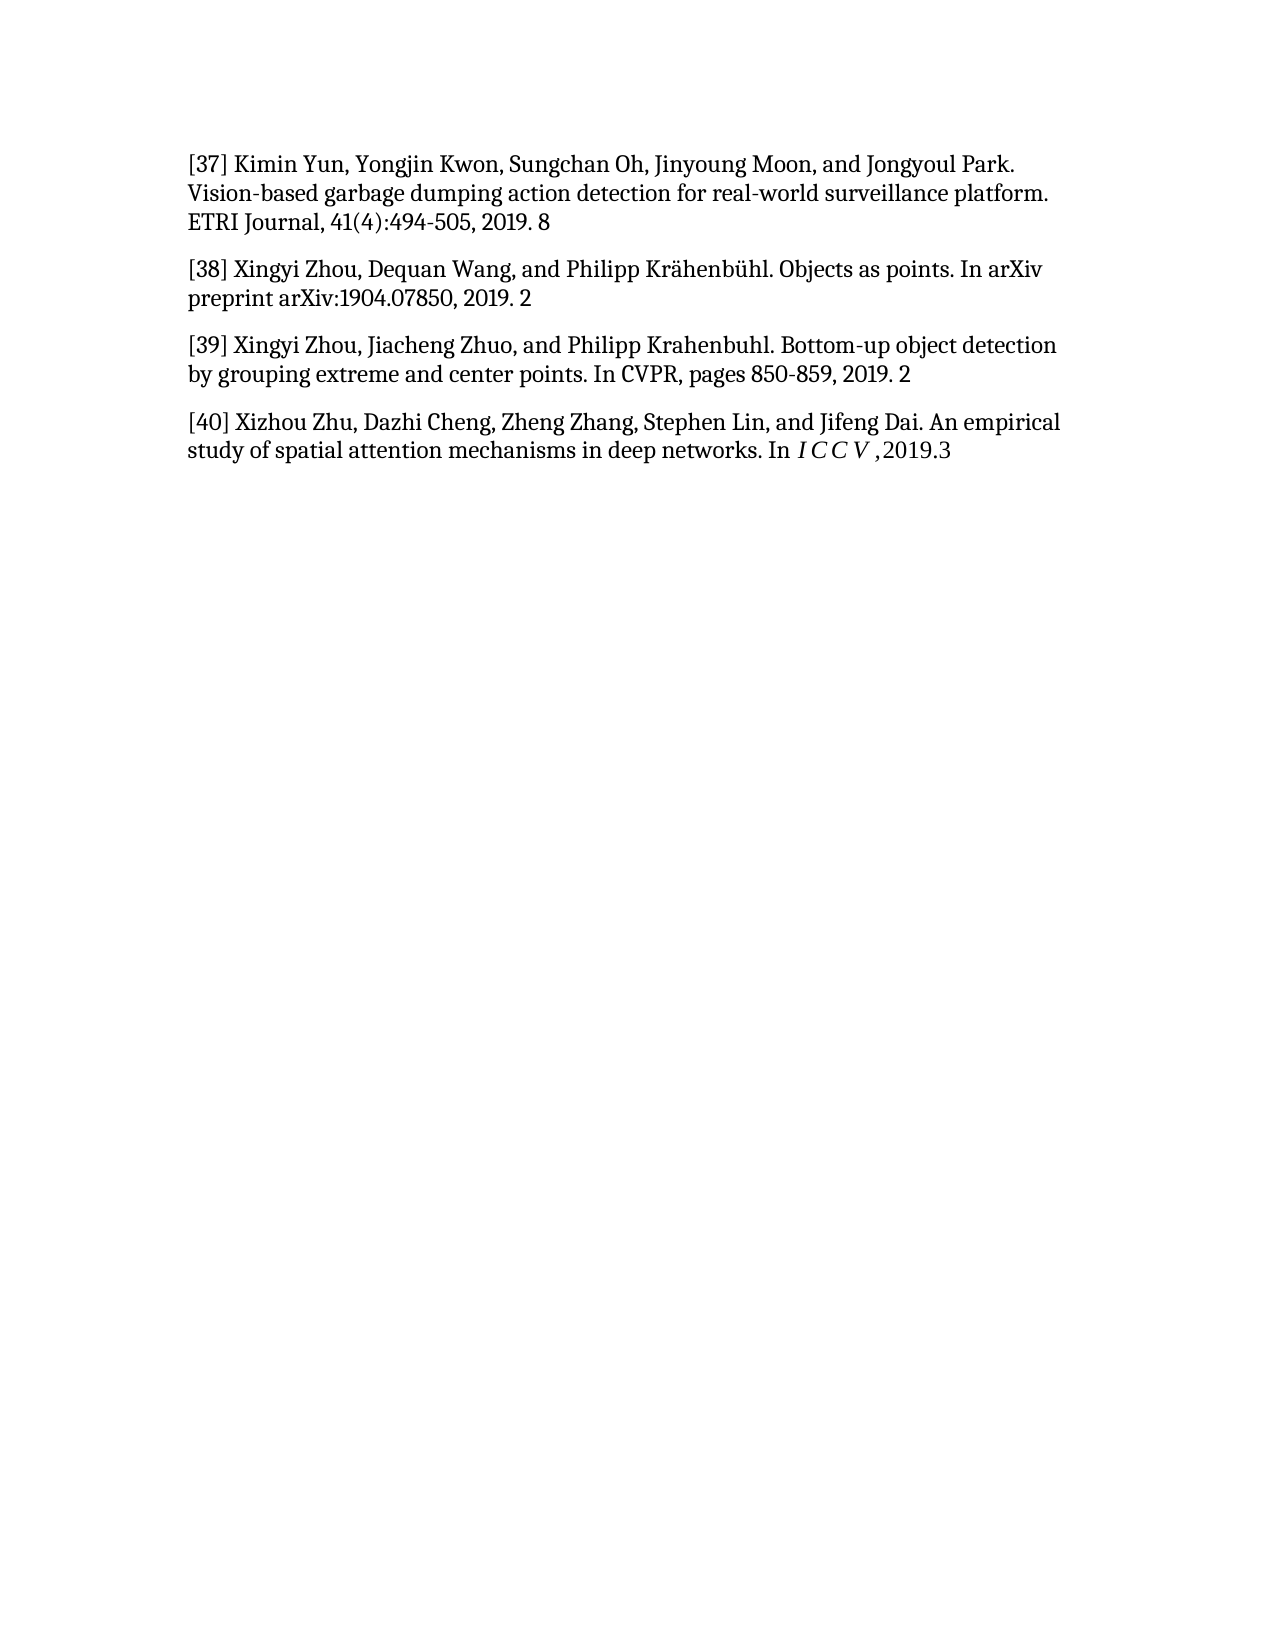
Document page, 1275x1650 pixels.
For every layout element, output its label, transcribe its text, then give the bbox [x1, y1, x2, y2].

text [39] Xingyi Zhou, Jiacheng Zhuo, and Philipp Krahenbuhl. Bottom-up object detection by grouping extreme and center points. In CVPR, pages 850-859, 2019. 2 [187, 331, 1087, 389]
text [40] Xizhou Zhu, Dazhi Cheng, Zheng Zhang, Stephen Lin, and Jifeng Dai. An empirical study of spatial attention mechanisms in deep networks. In [187, 407, 1087, 465]
text [37] Kimin Yun, Yongjin Kwon, Sungchan Oh, Jinyoung Moon, and Jongyoul Park. Vision-based garbage dumping action detection for real-world surveillance platform. ETRI Journal, 41(4):494-505, 2019. 8 [187, 150, 1087, 236]
text [38] Xingyi Zhou, Dequan Wang, and Philipp Krähenbühl. Objects as points. In arXiv preprint arXiv:1904.07850, 2019. 2 [187, 255, 1087, 312]
